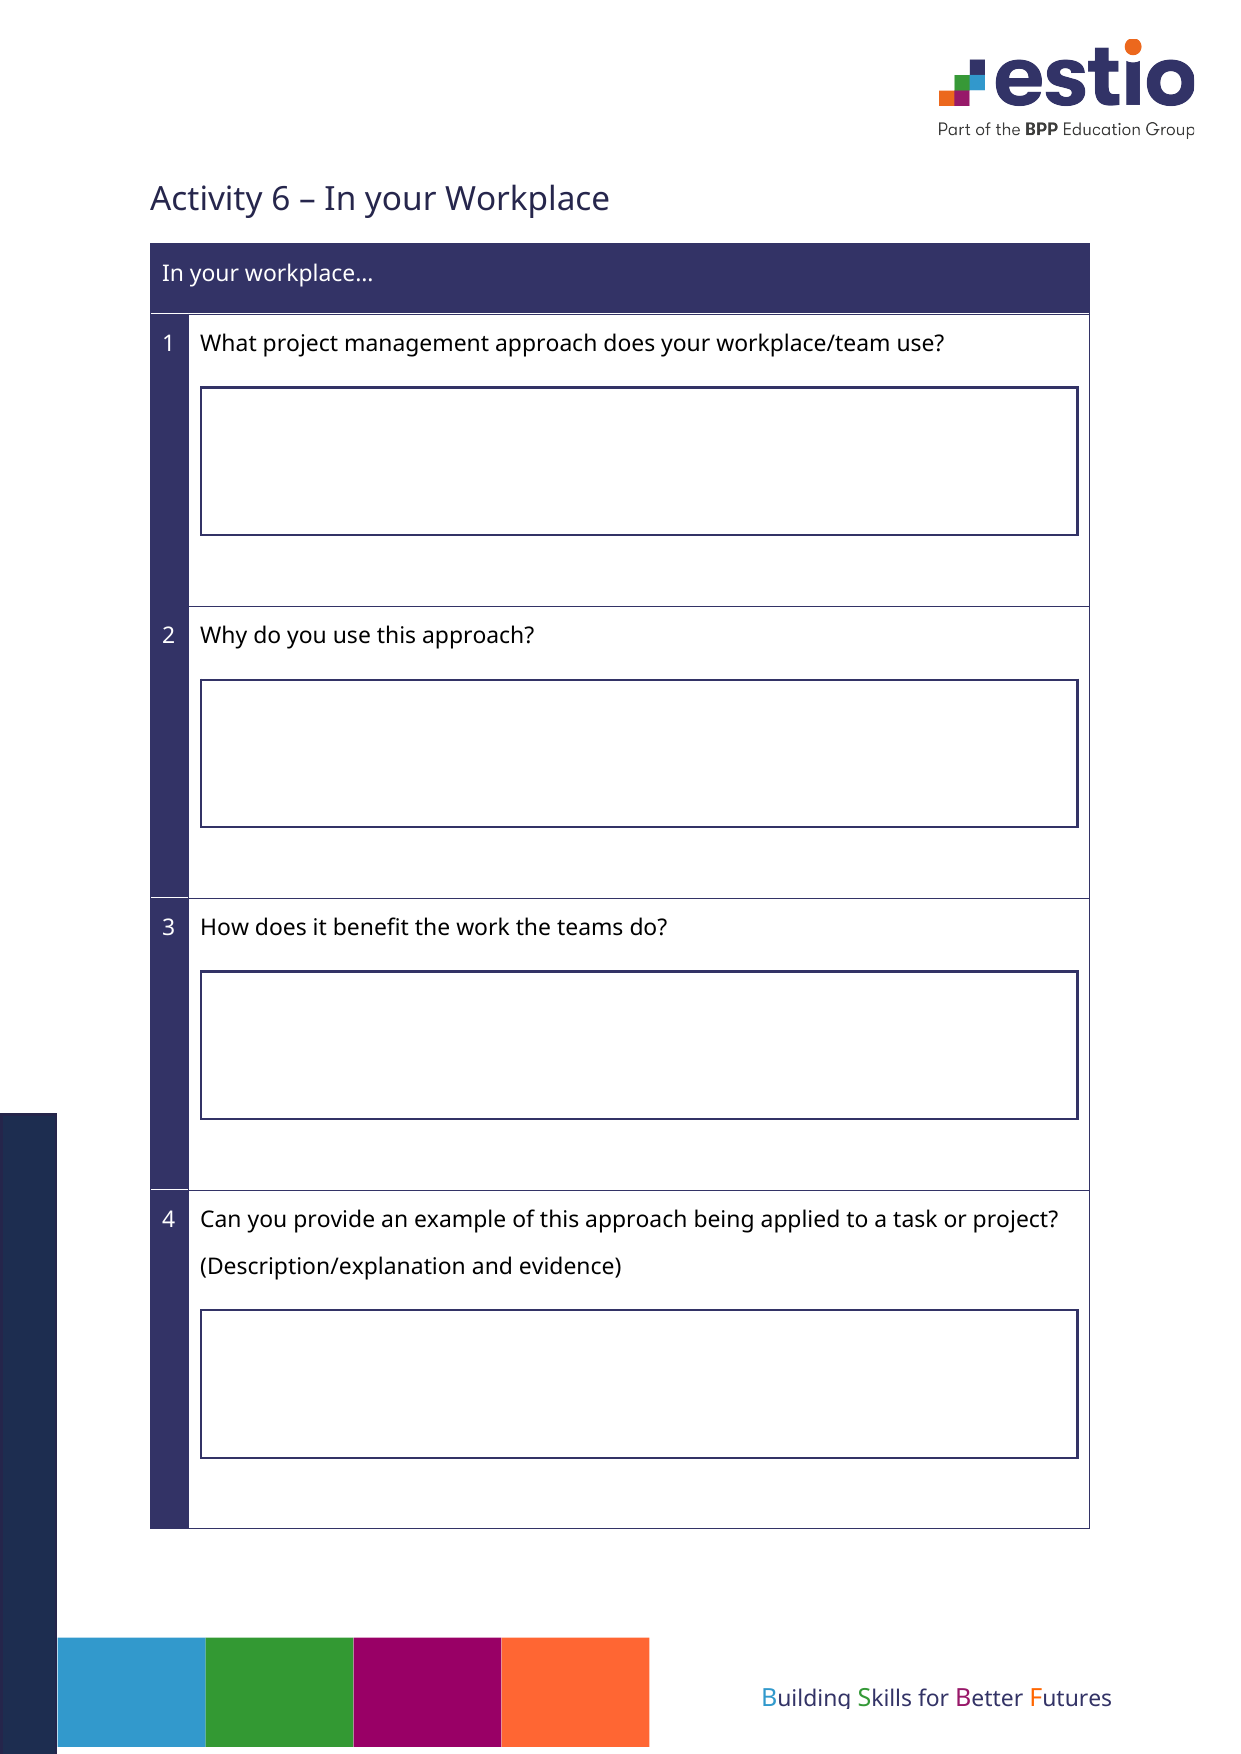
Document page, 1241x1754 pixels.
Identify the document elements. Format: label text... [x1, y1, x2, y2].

subtitle Activity 6 – In your Workplace [150, 175, 1090, 220]
table_cell How does it benefit the work the teams do? [189, 899, 1089, 1189]
table_cell 4 [151, 1191, 188, 1528]
picture [939, 39, 1195, 139]
table_cell What project management approach does your workplace/team use? [189, 315, 1089, 606]
table_header In your workplace… [151, 244, 1089, 313]
table_cell 3 [151, 899, 188, 1189]
table_cell 2 [151, 607, 188, 897]
table_cell 1 [151, 315, 188, 606]
table_cell Why do you use this approach? [189, 607, 1089, 897]
table_cell Can you provide an example of this approach being applied to a task or project? (Description/explanation and evidence) [189, 1191, 1089, 1528]
